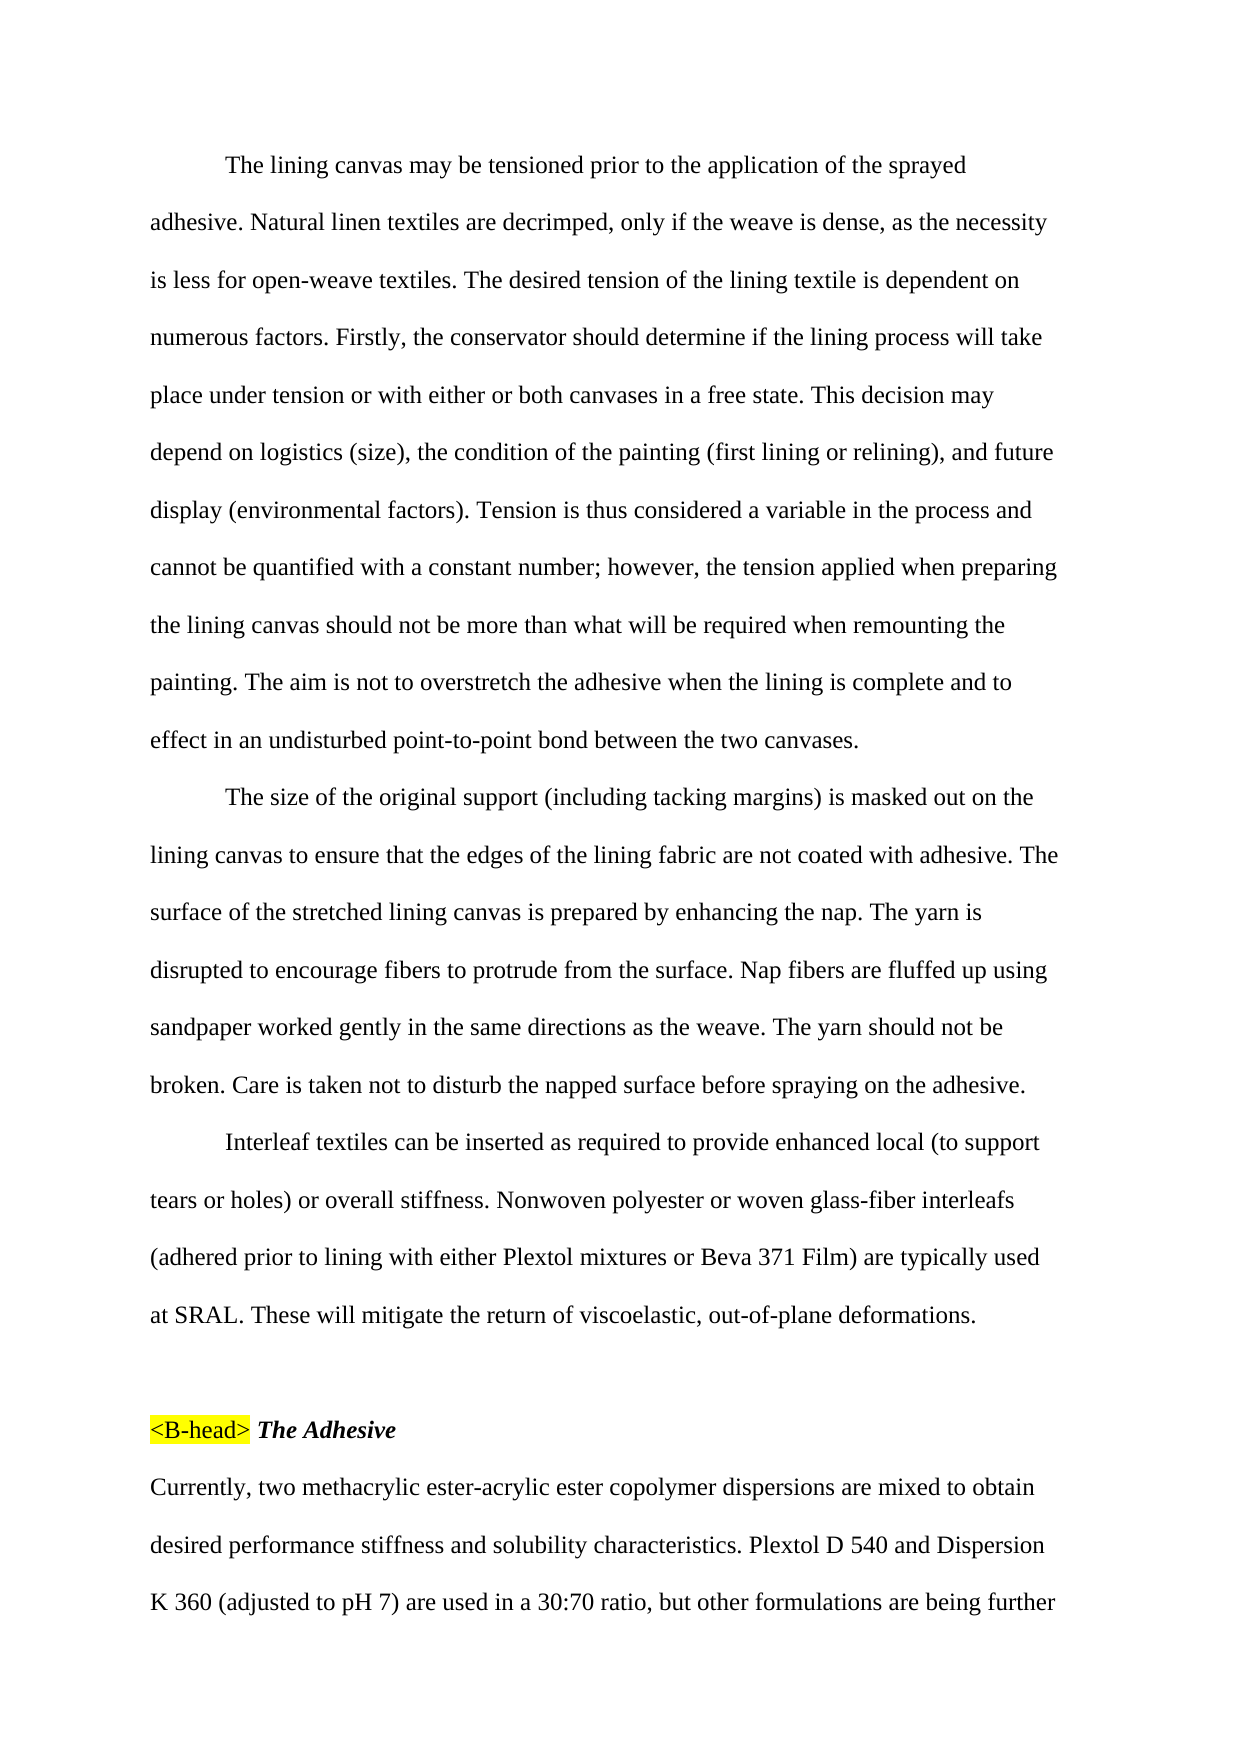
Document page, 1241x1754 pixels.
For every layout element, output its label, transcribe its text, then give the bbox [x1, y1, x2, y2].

text The size of the original support (including tacking margins) is masked out on the lining canvas to ensure that the edges of the lining fabric are not coated with adhesive. The surface of the stretched lining canvas is prepared by enhancing the nap. The yarn is disrupted to encourage fibers to protrude from the surface. Nap fibers are fluffed up using sandpaper worked gently in the same directions as the weave. The yarn should not be broken. Care is taken not to disturb the napped surface before spraying on the adhesive. [150, 782, 1061, 1099]
text Interleaf textiles can be inserted as required to provide enhanced local (to support tears or holes) or overall stiffness. Nonwoven polyester or woven glass-fiber interleafs (adhered prior to lining with either Plextol mixtures or Beva 371 Film) are typically used at SRAL. These will mitigate the return of viscoelastic, out-of-plane deformations. [150, 1127, 1061, 1329]
text The lining canvas may be tensioned prior to the application of the sprayed adhesive. Natural linen textiles are decrimped, only if the weave is dense, as the necessity is less for open-weave textiles. The desired tension of the lining textile is dependent on numerous factors. Firstly, the conservator should determine if the lining process will take place under tension or with either or both canvases in a free state. This decision may depend on logistics (size), the condition of the painting (first lining or relining), and future display (environmental factors). Tension is thus considered a variable in the process and cannot be quantified with a constant number; however, the tension applied when preparing the lining canvas should not be more than what will be required when remounting the painting. The aim is not to overstretch the adhesive when the lining is complete and to effect in an undisturbed point-to-point bond between the two canvases. [150, 150, 1061, 754]
subtitle <B-head> The Adhesive [250, 1415, 1061, 1444]
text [150, 1472, 1061, 1616]
